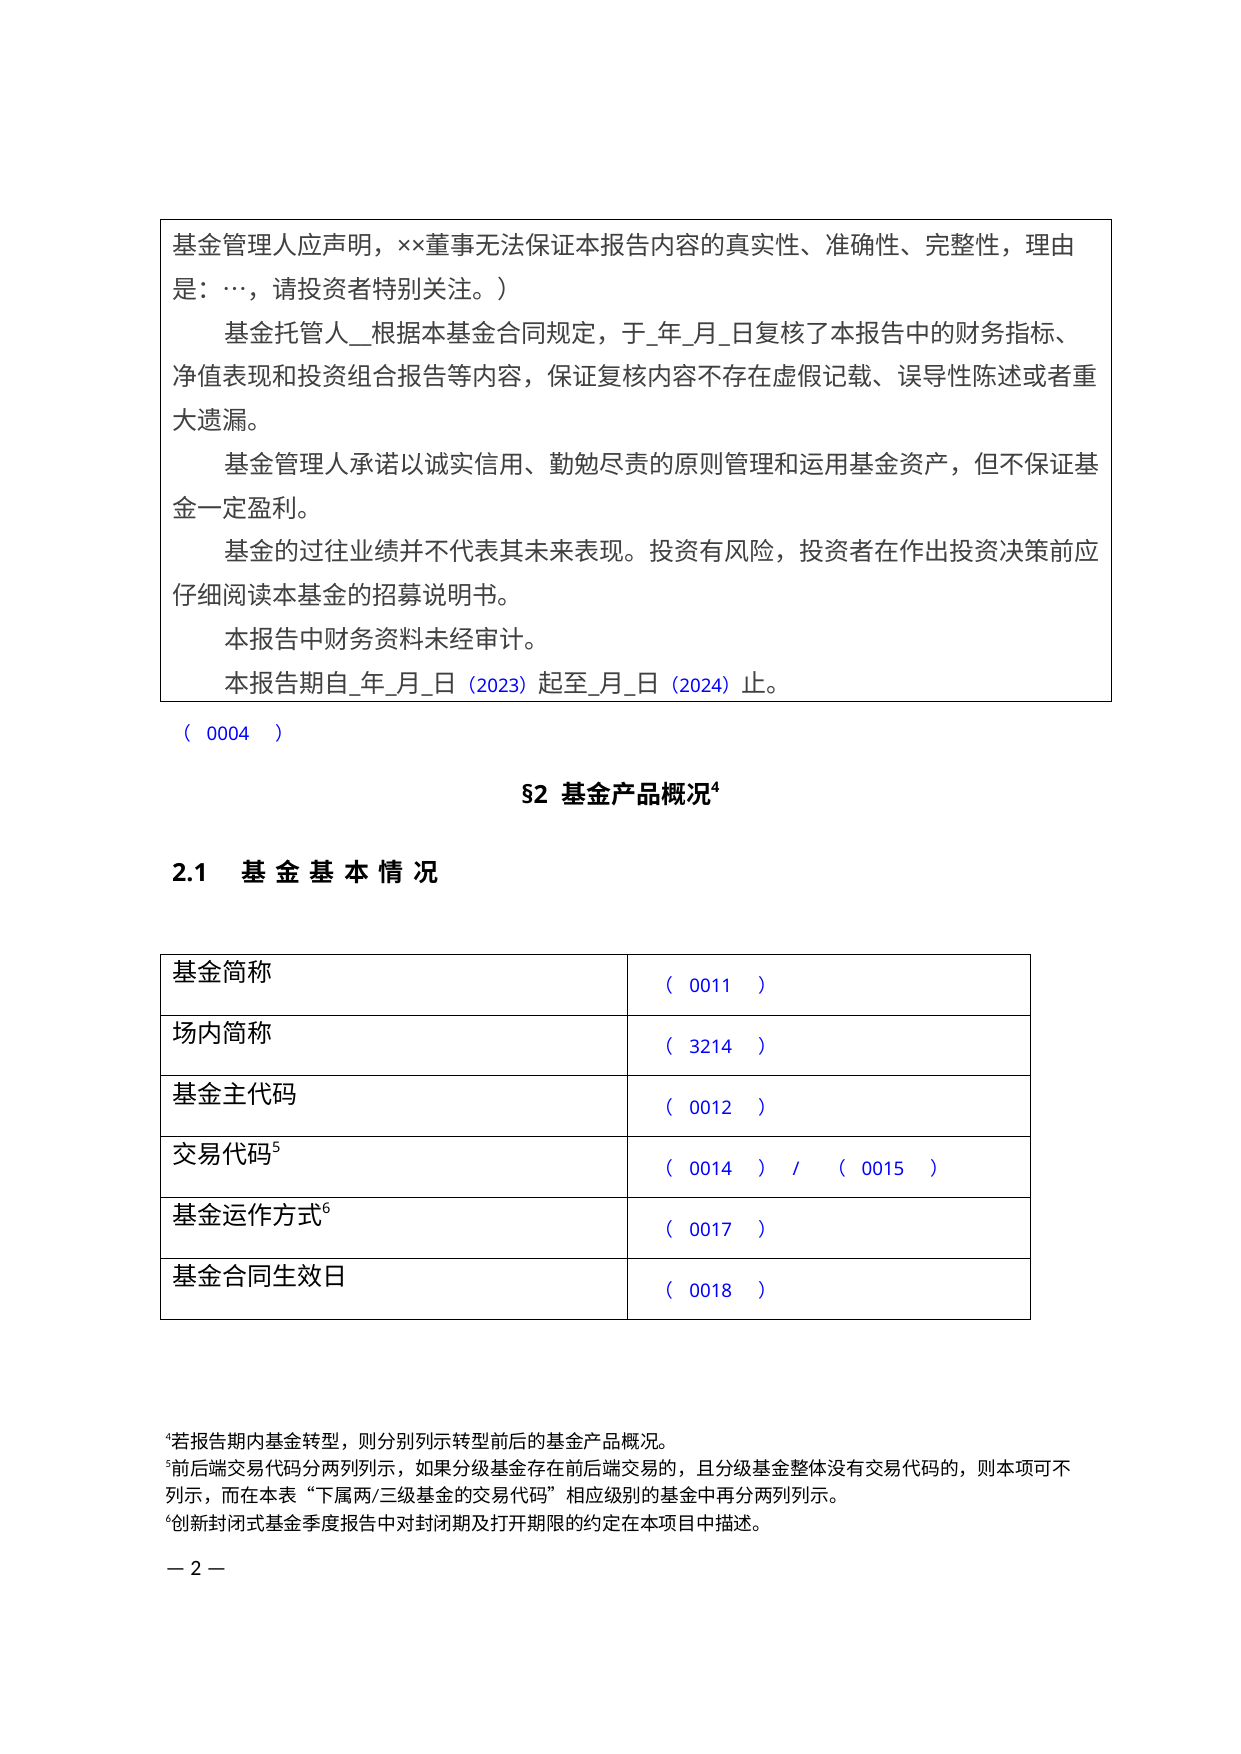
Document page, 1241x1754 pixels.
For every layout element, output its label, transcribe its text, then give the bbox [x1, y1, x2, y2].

table_cell 基金主代码 [161, 1076, 627, 1136]
table_cell 基金运作方式 [161, 1198, 627, 1258]
table_header 基金简称 [161, 955, 627, 1014]
text （0004） [172, 702, 1068, 762]
table_cell 场内简称 [161, 1016, 627, 1075]
table_cell （0017） [628, 1198, 1030, 1258]
table_cell 基金合同生效日 [161, 1259, 627, 1319]
table_header （0011） [628, 955, 1030, 1014]
subtitle 2.1 基金基本情况 [172, 841, 1068, 901]
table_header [161, 220, 1111, 701]
table_cell （0018） [628, 1259, 1030, 1319]
subtitle §2 基金产品概况 [172, 762, 1068, 814]
table_cell （0012） [628, 1076, 1030, 1136]
table_cell （0014）/（0015） [628, 1137, 1030, 1197]
table_cell （3214） [628, 1016, 1030, 1075]
table_cell 交易代码 [161, 1137, 627, 1197]
